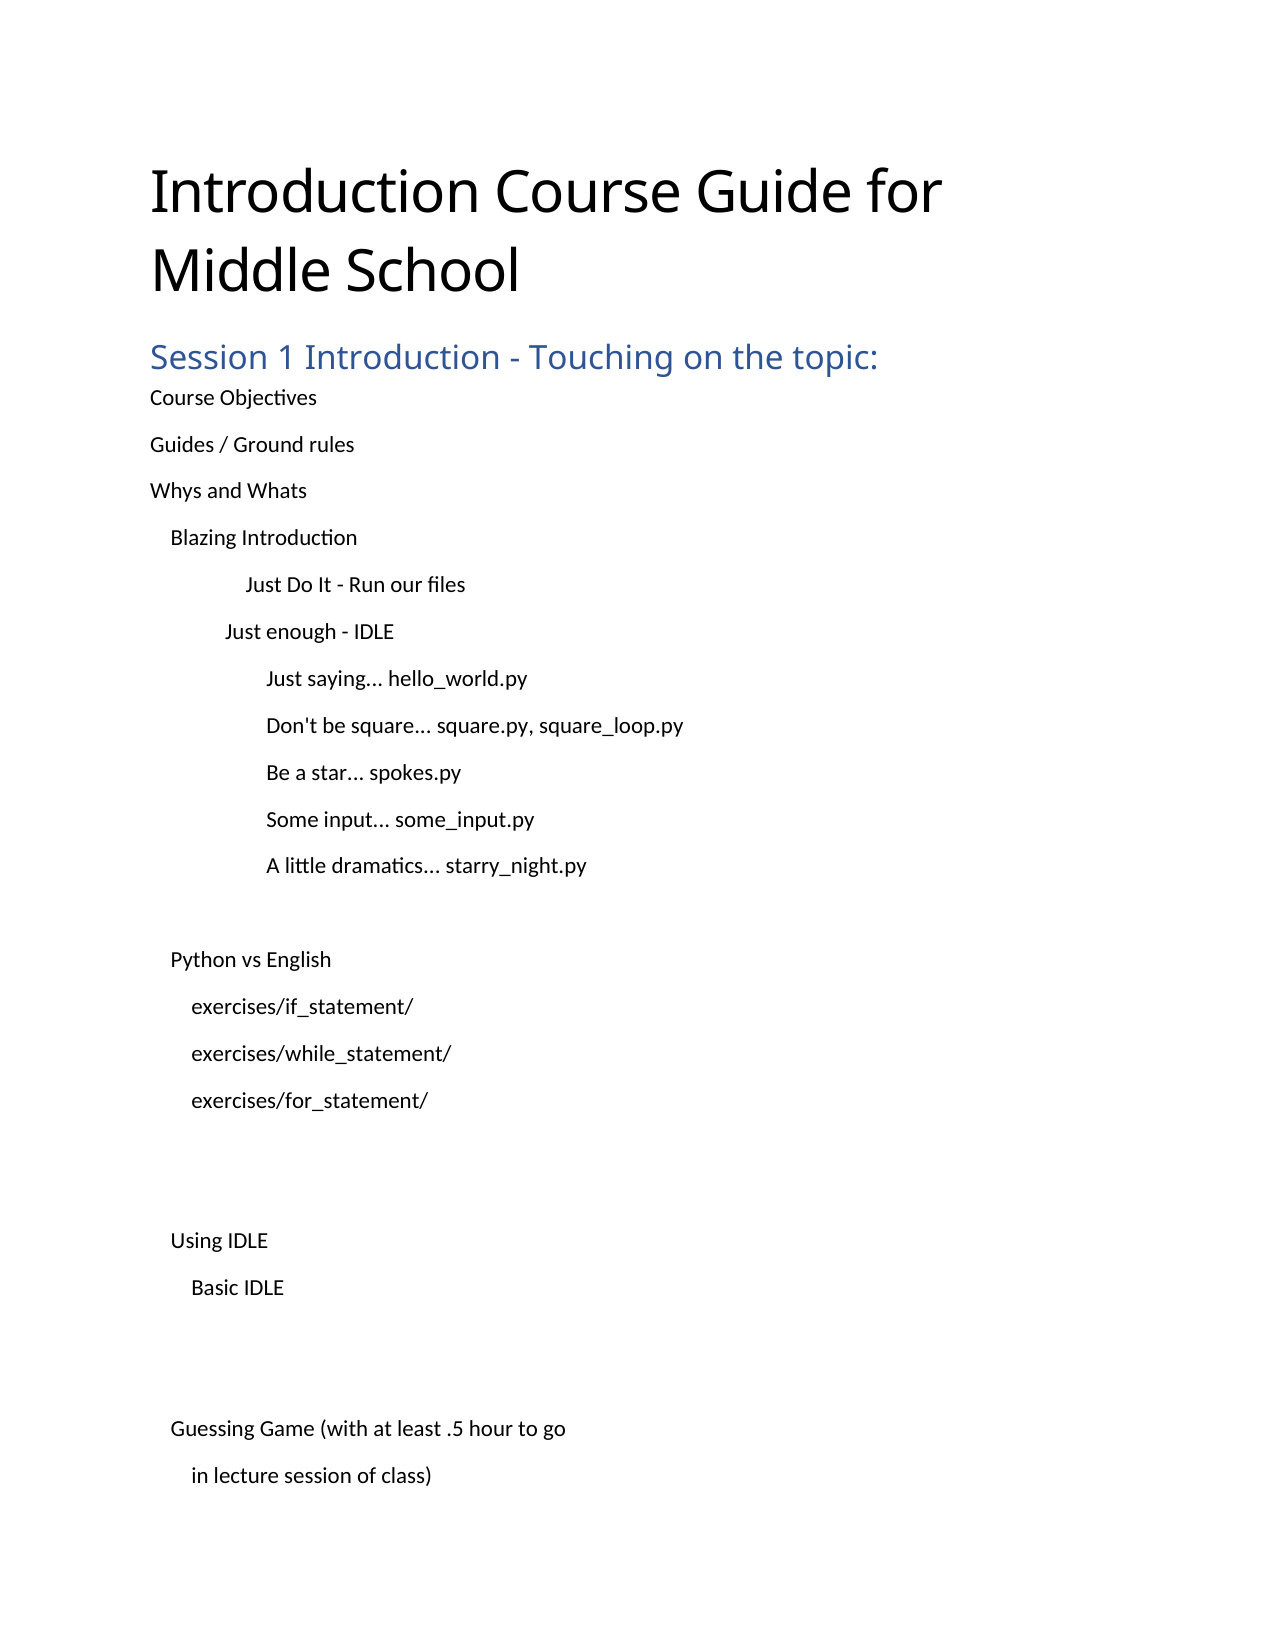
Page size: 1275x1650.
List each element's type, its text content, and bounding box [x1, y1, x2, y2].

text Just enough - IDLE [225, 617, 1125, 645]
text Python vs English [150, 945, 1125, 973]
text Whys and Whats [150, 477, 1125, 505]
text exercises/for_statement/ [150, 1086, 1125, 1114]
text exercises/if_statement/ [150, 992, 1125, 1020]
text Basic IDLE [150, 1273, 1125, 1302]
text Some input... some_input.py [225, 805, 1125, 833]
text Guessing Game (with at least .5 hour to go [150, 1414, 1125, 1442]
text Just Do It - Run our files [225, 570, 1125, 598]
text Guides / Ground rules [150, 430, 1125, 458]
text Using IDLE [150, 1227, 1125, 1255]
text A little dramatics... starry_night.py [225, 852, 1125, 880]
text Don't be square... square.py, square_loop.py [225, 711, 1125, 739]
title Introduction Course Guide for Middle School [150, 150, 1125, 309]
text Be a star... spokes.py [225, 758, 1125, 786]
subtitle Session 1 Introduction - Touching on the topic: [150, 334, 1125, 379]
text Course Objectives [150, 383, 1125, 411]
text in lecture session of class) [150, 1461, 1125, 1489]
text exercises/while_statement/ [150, 1039, 1125, 1067]
text Just saying... hello_world.py [225, 664, 1125, 692]
text Blazing Introduction [150, 523, 1125, 552]
